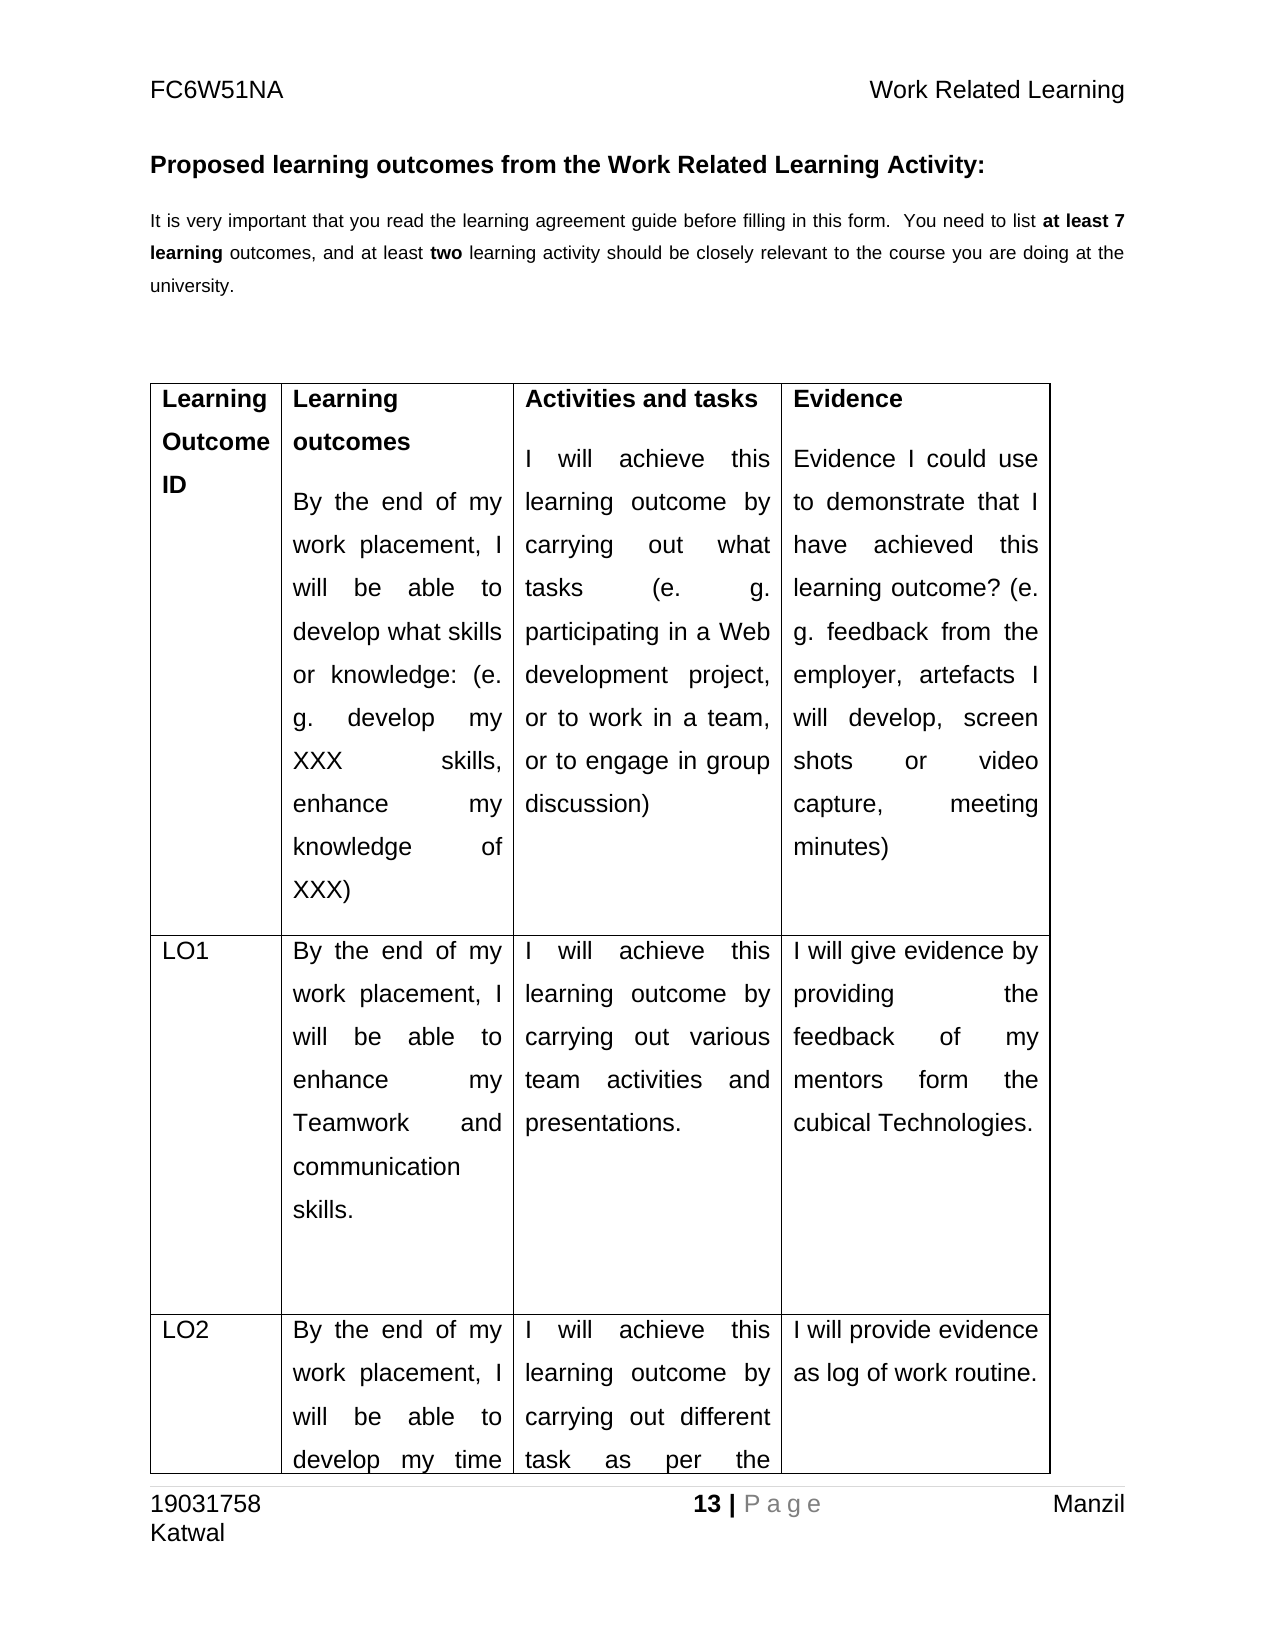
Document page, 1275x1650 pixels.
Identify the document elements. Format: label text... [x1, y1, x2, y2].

table_header Learning Outcome ID [151, 384, 281, 935]
table_header Learning outcomes By the end of my work placement, I will be able to develop what skills or knowledge: (e. g. develop my XXX skills, enhance my knowledge of XXX) [282, 384, 513, 935]
table_cell By the end of my work placement, I will be able to enhance my Teamwork and communication skills. [282, 936, 513, 1314]
table_cell I will achieve this learning outcome by carrying out various team activities and presentations. [514, 936, 781, 1314]
table_cell LO2 [151, 1315, 281, 1473]
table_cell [514, 1315, 781, 1473]
table_cell I will give evidence by providing the feedback of my mentors form the cubical Technologies. [782, 936, 1049, 1314]
table_header Evidence Evidence I could use to demonstrate that I have achieved this learning outcome? (e. g. feedback from the employer, artefacts I will develop, screen shots or video capture, meeting minutes) [782, 384, 1049, 935]
table_cell LO1 [151, 936, 281, 1314]
table_header Activities and tasks I will achieve this learning outcome by carrying out what tasks (e. g. participating in a Web development project, or to work in a team, or to engage in group discussion) [514, 384, 781, 935]
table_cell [782, 1315, 1049, 1473]
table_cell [282, 1315, 513, 1473]
text It is very important that you read the learning agreement guide before filling in this form. You need to list at least 7 learning outcomes, and at least two learning activity should be closely relevant to the course you are doing at the university. [150, 210, 1125, 296]
text Proposed learning outcomes from the Work Related Learning Activity: [150, 150, 1125, 179]
